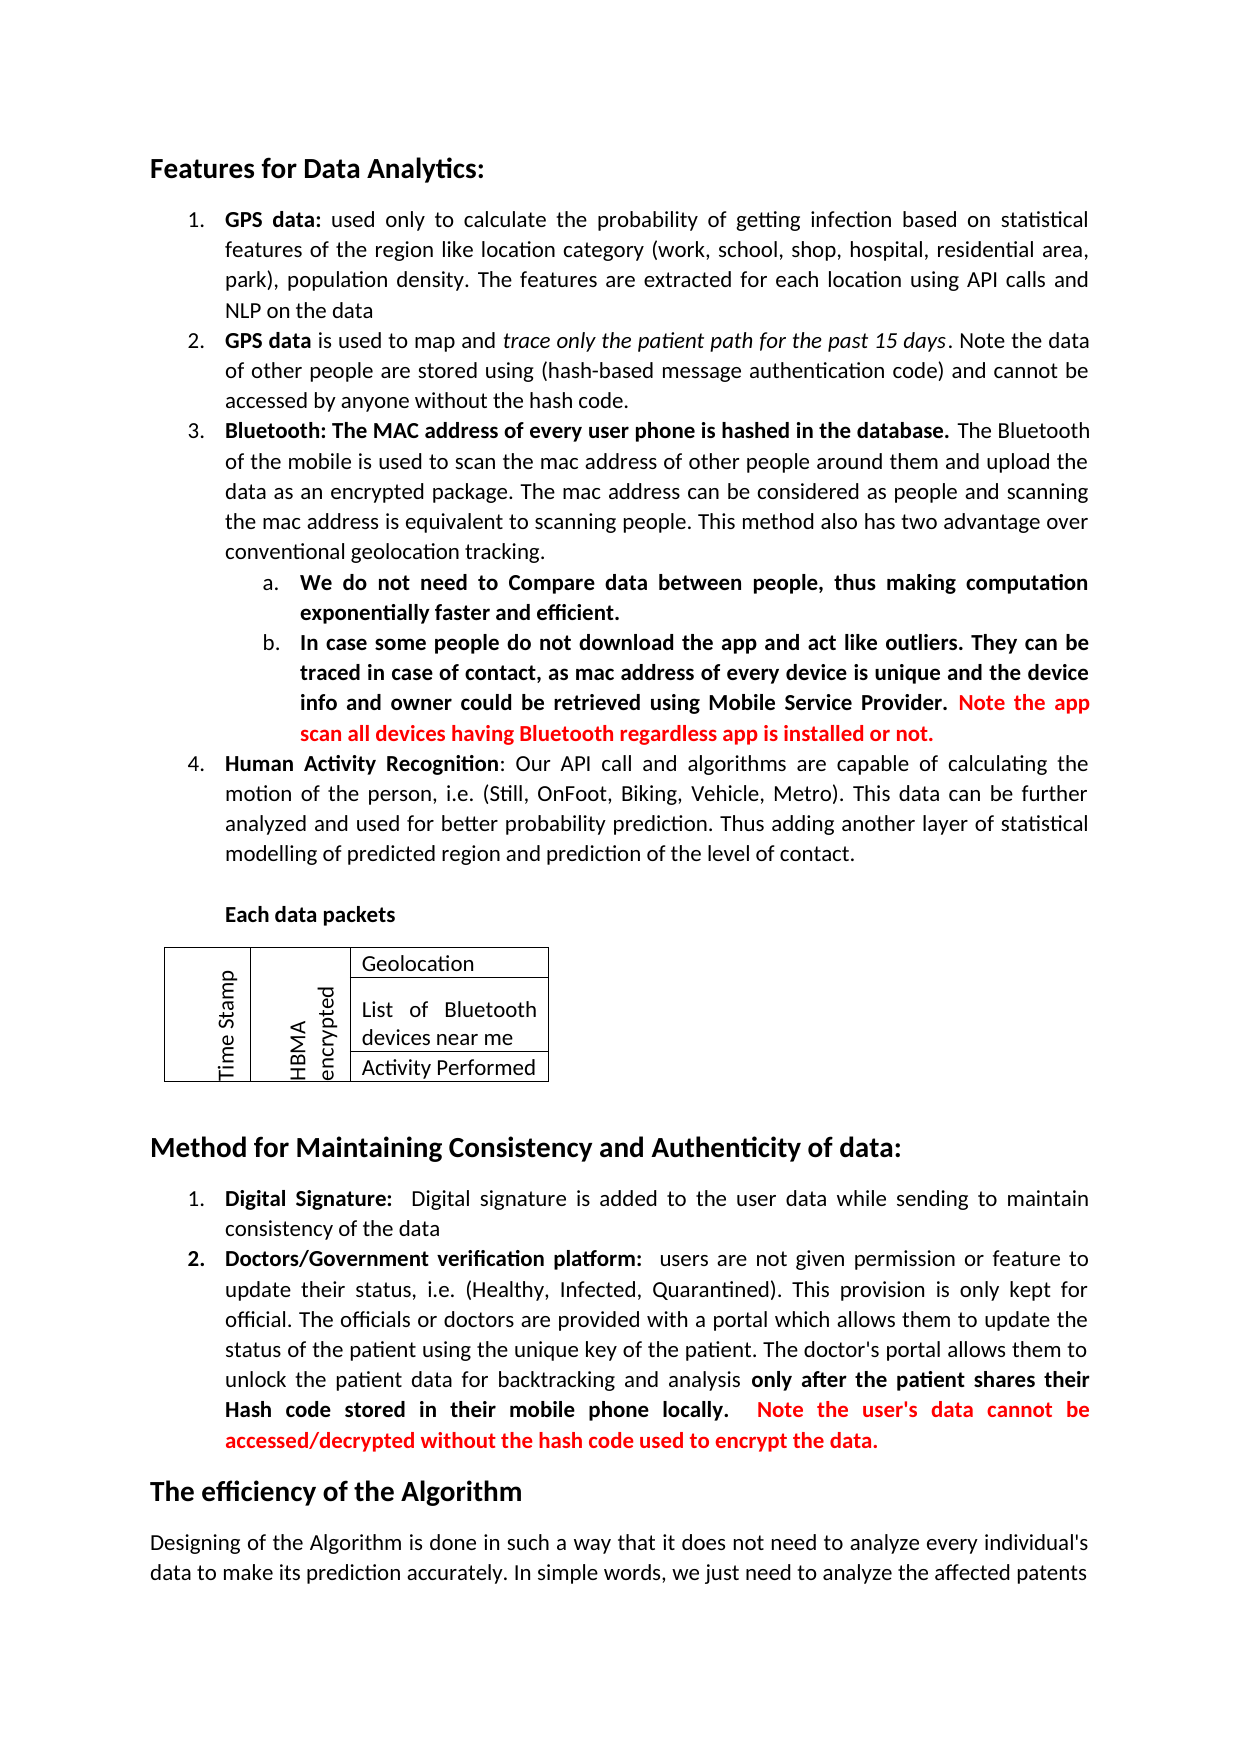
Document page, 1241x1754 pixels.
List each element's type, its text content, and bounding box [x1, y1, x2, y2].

list Human Activity Recognition: Our API call and algorithms are capable of calculating the motion of the person, i.e. (Still, OnFoot, Biking, Vehicle, Metro). This data can be further analyzed and used for better probability prediction. Thus adding another layer of statistical modelling of predicted region and prediction of the level of contact. [187, 749, 1090, 867]
table_header HBMA encrypted [251, 948, 350, 1081]
list Bluetooth: The MAC address of every user phone is hashed in the database. The Bluetooth of the mobile is used to scan the mac address of other people around them and upload the data as an encrypted package. The mac address can be considered as people and scanning the mac address is equivalent to scanning people. This method also has two advantage over conventional geolocation tracking. [187, 417, 1090, 565]
list Digital Signature: Digital signature is added to the user data while sending to maintain consistency of the data [187, 1184, 1090, 1242]
list GPS data is used to map and trace only the patient path for the past 15 days. Note the data of other people are stored using (hash-based message authentication code) and cannot be accessed by anyone without the hash code. [187, 326, 1090, 414]
table_cell List of Bluetooth devices near me [351, 978, 548, 1051]
text The efficiency of the Algorithm [150, 1473, 1090, 1508]
table_cell Activity Performed [351, 1052, 548, 1081]
list GPS data: used only to calculate the probability of getting infection based on statistical features of the region like location category (work, school, shop, hospital, residential area, park), population density. The features are extracted for each location using API calls and NLP on the data [187, 205, 1090, 324]
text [150, 1528, 1090, 1586]
list Doctors/Government verification platform: users are not given permission or feature to update their status, i.e. (Healthy, Infected, Quarantined). This provision is only kept for official. The officials or doctors are provided with a portal which allows them to update the status of the patient using the unique key of the patient. The doctor's portal allows them to unlock the patient data for backtracking and analysis only after the patient shares their Hash code stored in their mobile phone locally. Note the user's data cannot be accessed/decrypted without the hash code used to encrypt the data. [187, 1244, 1090, 1454]
list In case some people do not download the app and act like outliers. They can be traced in case of contact, as mac address of every device is unique and the device info and owner could be retrieved using Mobile Service Provider. Note the app scan all devices having Bluetooth regardless app is installed or not. [262, 628, 1090, 747]
text Features for Data Analytics: [150, 150, 1090, 186]
table_header Time Stamp [165, 948, 250, 1081]
table_header Geolocation [351, 948, 548, 977]
text Method for Maintaining Consistency and Authenticity of data: [150, 1129, 1090, 1165]
list Each data packets [225, 900, 1090, 928]
list We do not need to Compare data between people, thus making computation exponentially faster and efficient. [262, 568, 1090, 626]
